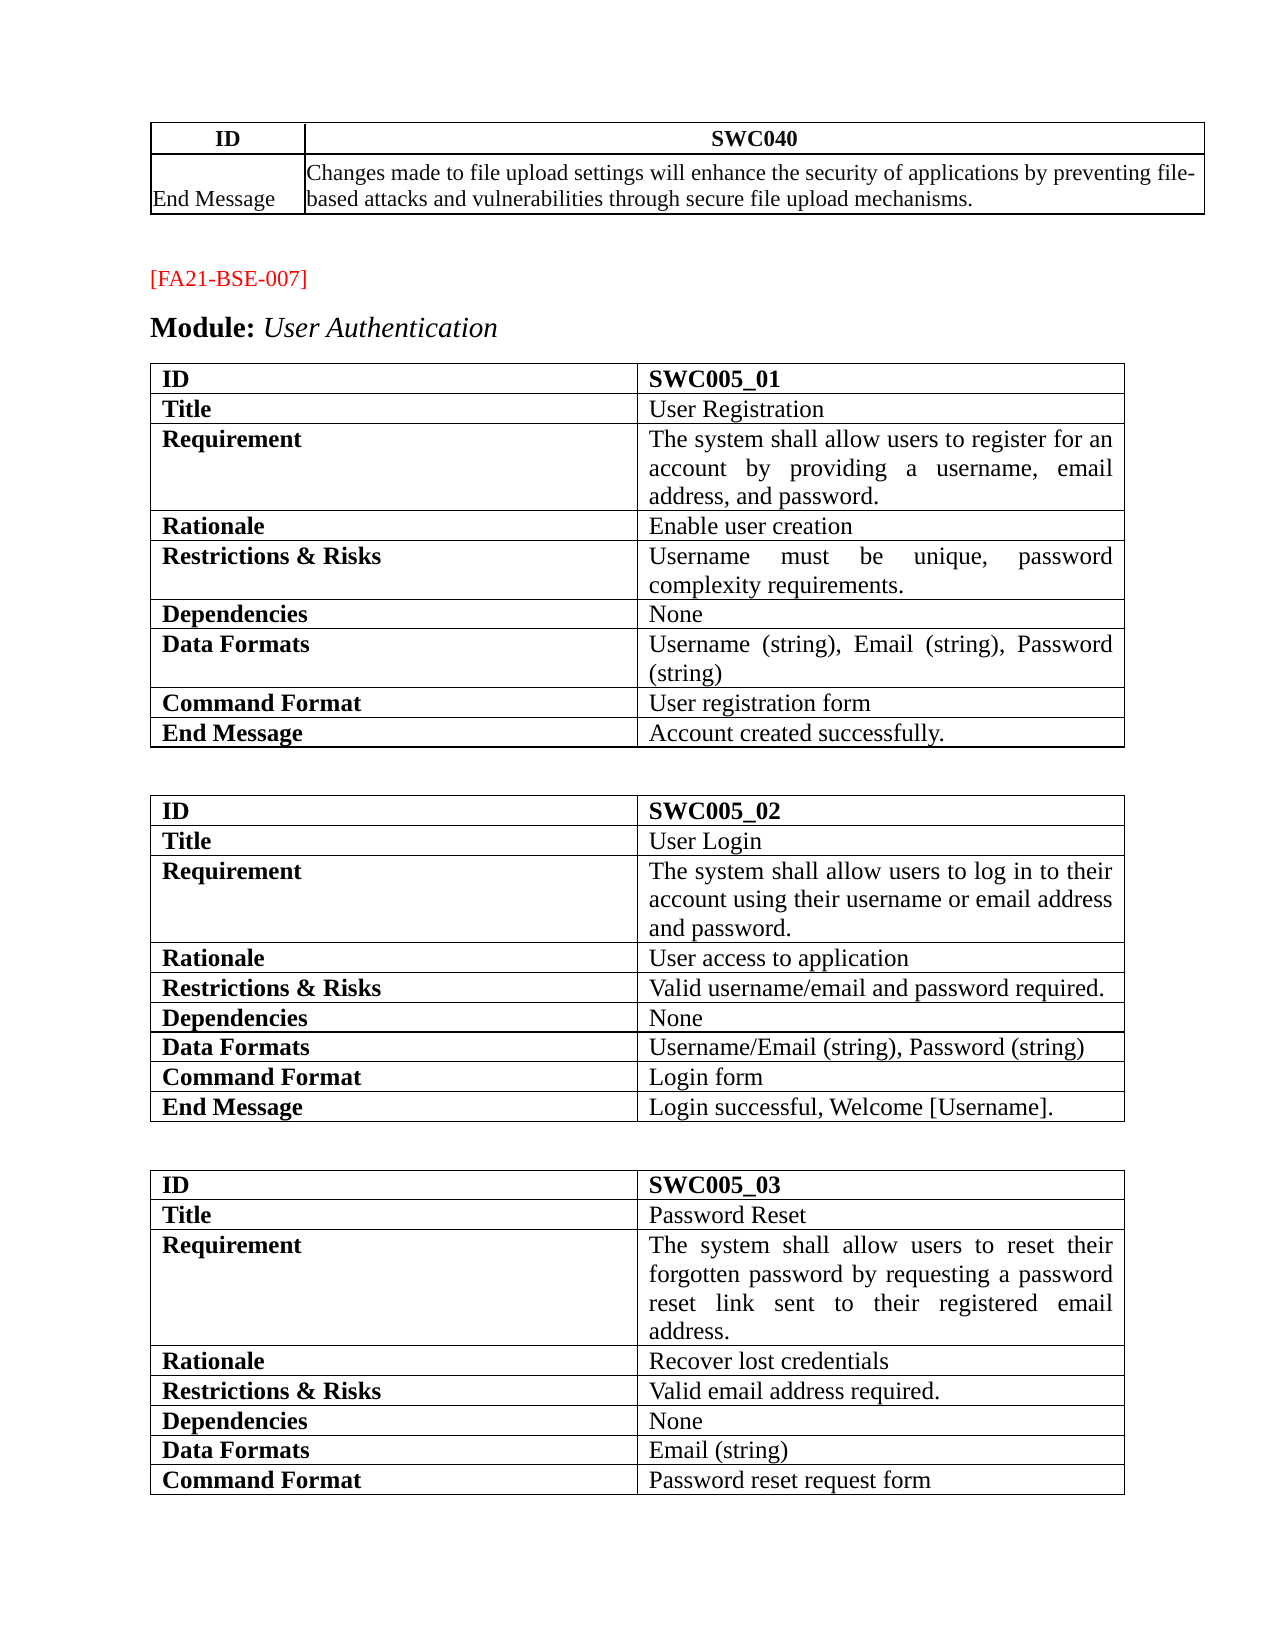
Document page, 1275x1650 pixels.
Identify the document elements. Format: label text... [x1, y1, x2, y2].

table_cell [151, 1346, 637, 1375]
text [FA21-BSE-007] [150, 265, 1125, 292]
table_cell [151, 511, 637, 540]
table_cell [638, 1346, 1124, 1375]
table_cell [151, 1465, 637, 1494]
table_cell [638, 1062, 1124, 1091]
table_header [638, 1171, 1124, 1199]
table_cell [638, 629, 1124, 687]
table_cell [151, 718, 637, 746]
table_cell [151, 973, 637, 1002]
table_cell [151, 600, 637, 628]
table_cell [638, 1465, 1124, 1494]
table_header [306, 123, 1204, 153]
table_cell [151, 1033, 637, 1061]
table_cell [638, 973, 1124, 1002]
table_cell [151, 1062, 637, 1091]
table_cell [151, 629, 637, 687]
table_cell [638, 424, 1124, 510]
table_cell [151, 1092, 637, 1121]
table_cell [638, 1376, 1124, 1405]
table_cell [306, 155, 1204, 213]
text Module: User Authentication [150, 310, 1125, 344]
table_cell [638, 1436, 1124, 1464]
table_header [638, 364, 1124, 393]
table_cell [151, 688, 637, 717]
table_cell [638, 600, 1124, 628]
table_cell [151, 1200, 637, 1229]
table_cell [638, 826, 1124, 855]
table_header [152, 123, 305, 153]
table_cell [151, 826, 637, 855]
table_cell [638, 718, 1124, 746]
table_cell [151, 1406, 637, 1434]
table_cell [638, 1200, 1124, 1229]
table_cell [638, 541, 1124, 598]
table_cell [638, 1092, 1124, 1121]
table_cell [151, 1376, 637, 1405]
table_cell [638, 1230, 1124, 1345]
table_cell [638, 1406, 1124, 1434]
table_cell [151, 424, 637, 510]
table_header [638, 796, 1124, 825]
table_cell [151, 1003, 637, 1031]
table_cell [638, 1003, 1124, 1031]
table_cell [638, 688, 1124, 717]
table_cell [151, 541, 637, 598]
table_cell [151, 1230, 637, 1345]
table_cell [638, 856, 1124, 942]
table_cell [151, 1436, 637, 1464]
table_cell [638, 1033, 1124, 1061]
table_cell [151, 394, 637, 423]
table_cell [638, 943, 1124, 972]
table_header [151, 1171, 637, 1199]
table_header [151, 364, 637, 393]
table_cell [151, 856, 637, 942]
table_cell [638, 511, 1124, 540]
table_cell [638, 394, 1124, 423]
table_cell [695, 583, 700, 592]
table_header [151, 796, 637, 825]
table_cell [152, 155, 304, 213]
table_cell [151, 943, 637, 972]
